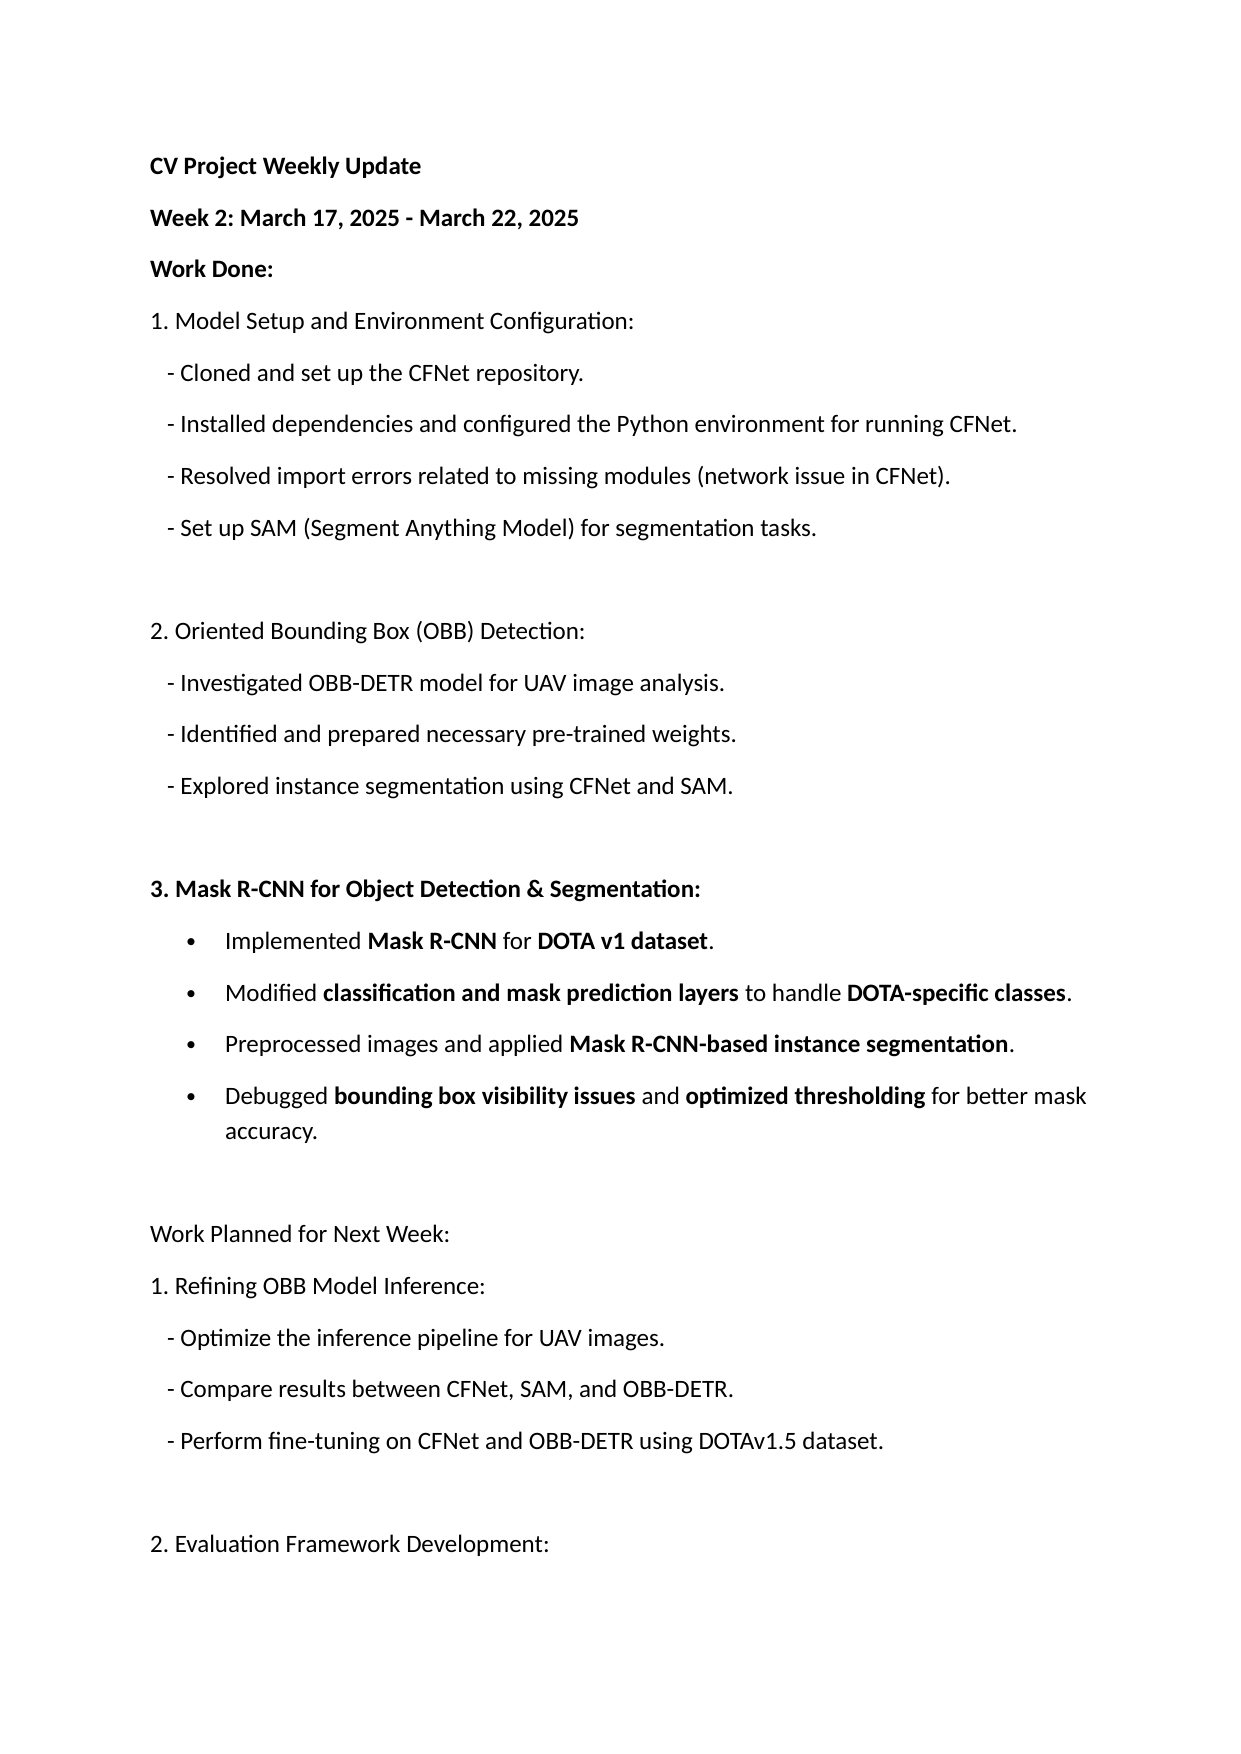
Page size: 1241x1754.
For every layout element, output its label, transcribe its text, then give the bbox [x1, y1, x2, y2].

text 2. Oriented Bounding Box (OBB) Detection: [150, 615, 1090, 646]
list Debugged bounding box visibility issues and optimized thresholding for better mask accuracy. [187, 1080, 1090, 1146]
text 2. Evaluation Framework Development: [150, 1528, 1090, 1559]
text - Perform fine-tuning on CFNet and OBB-DETR using DOTAv1.5 dataset. [150, 1425, 1090, 1456]
text - Investigated OBB-DETR model for UAV image analysis. [150, 667, 1090, 697]
text - Explored instance segmentation using CFNet and SAM. [150, 770, 1090, 801]
text 1. Model Setup and Environment Configuration: [150, 305, 1090, 336]
text Work Planned for Next Week: [150, 1218, 1090, 1249]
text - Optimize the inference pipeline for UAV images. [150, 1322, 1090, 1352]
text Week 2: March 17, 2025 - March 22, 2025 [150, 202, 1090, 232]
text - Compare results between CFNet, SAM, and OBB-DETR. [150, 1373, 1090, 1404]
text - Identified and prepared necessary pre-trained weights. [150, 718, 1090, 749]
text 3. Mask R-CNN for Object Detection & Segmentation: [150, 873, 1090, 904]
list Modified classification and mask prediction layers to handle DOTA-specific classes. [187, 977, 1090, 1007]
list Preprocessed images and applied Mask R-CNN-based instance segmentation. [187, 1028, 1090, 1059]
text - Set up SAM (Segment Anything Model) for segmentation tasks. [150, 512, 1090, 542]
text Work Done: [150, 253, 1090, 284]
text - Cloned and set up the CFNet repository. [150, 357, 1090, 387]
text - Installed dependencies and configured the Python environment for running CFNet. [150, 408, 1090, 439]
list Implemented Mask R-CNN for DOTA v1 dataset. [187, 925, 1090, 956]
text - Resolved import errors related to missing modules (network issue in CFNet). [150, 460, 1090, 491]
text 1. Refining OBB Model Inference: [150, 1270, 1090, 1301]
text CV Project Weekly Update [150, 150, 1090, 181]
